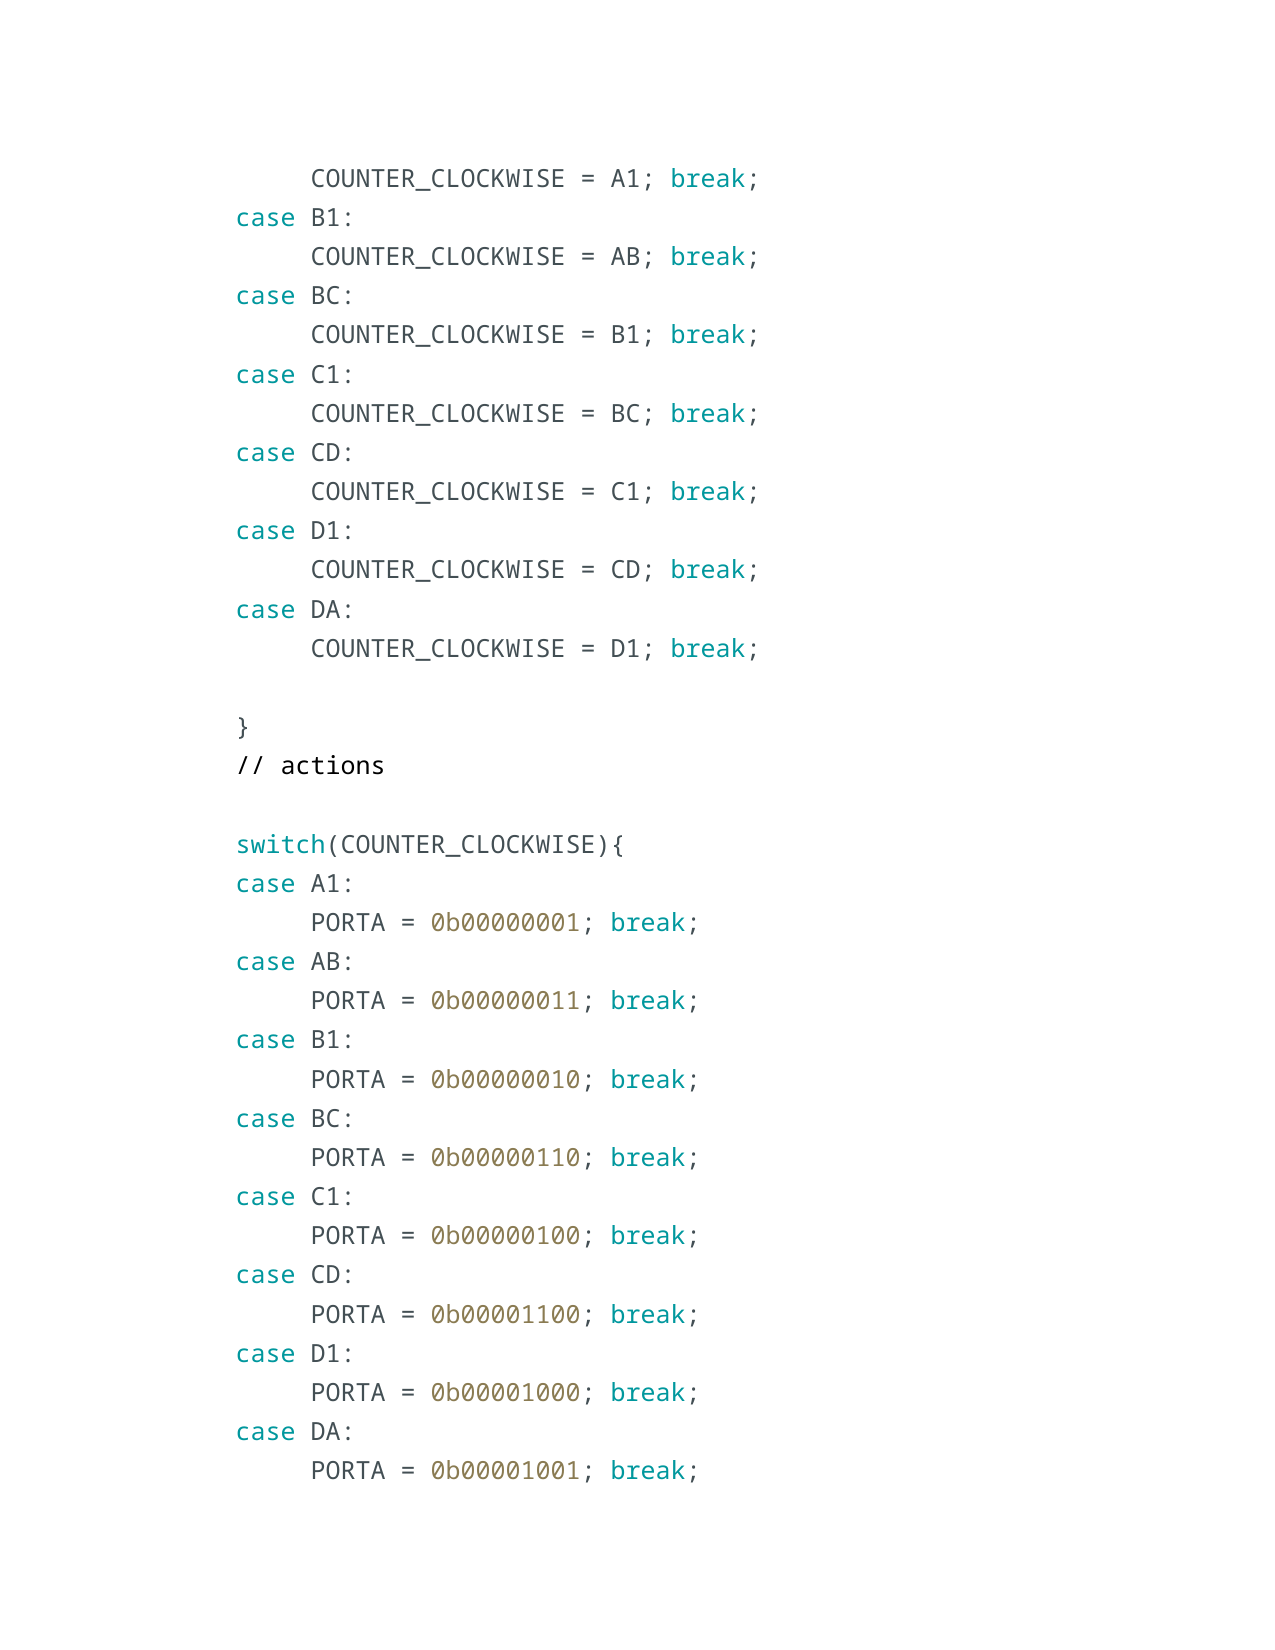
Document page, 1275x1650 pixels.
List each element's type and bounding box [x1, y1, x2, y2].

table_header [150, 150, 1125, 1497]
